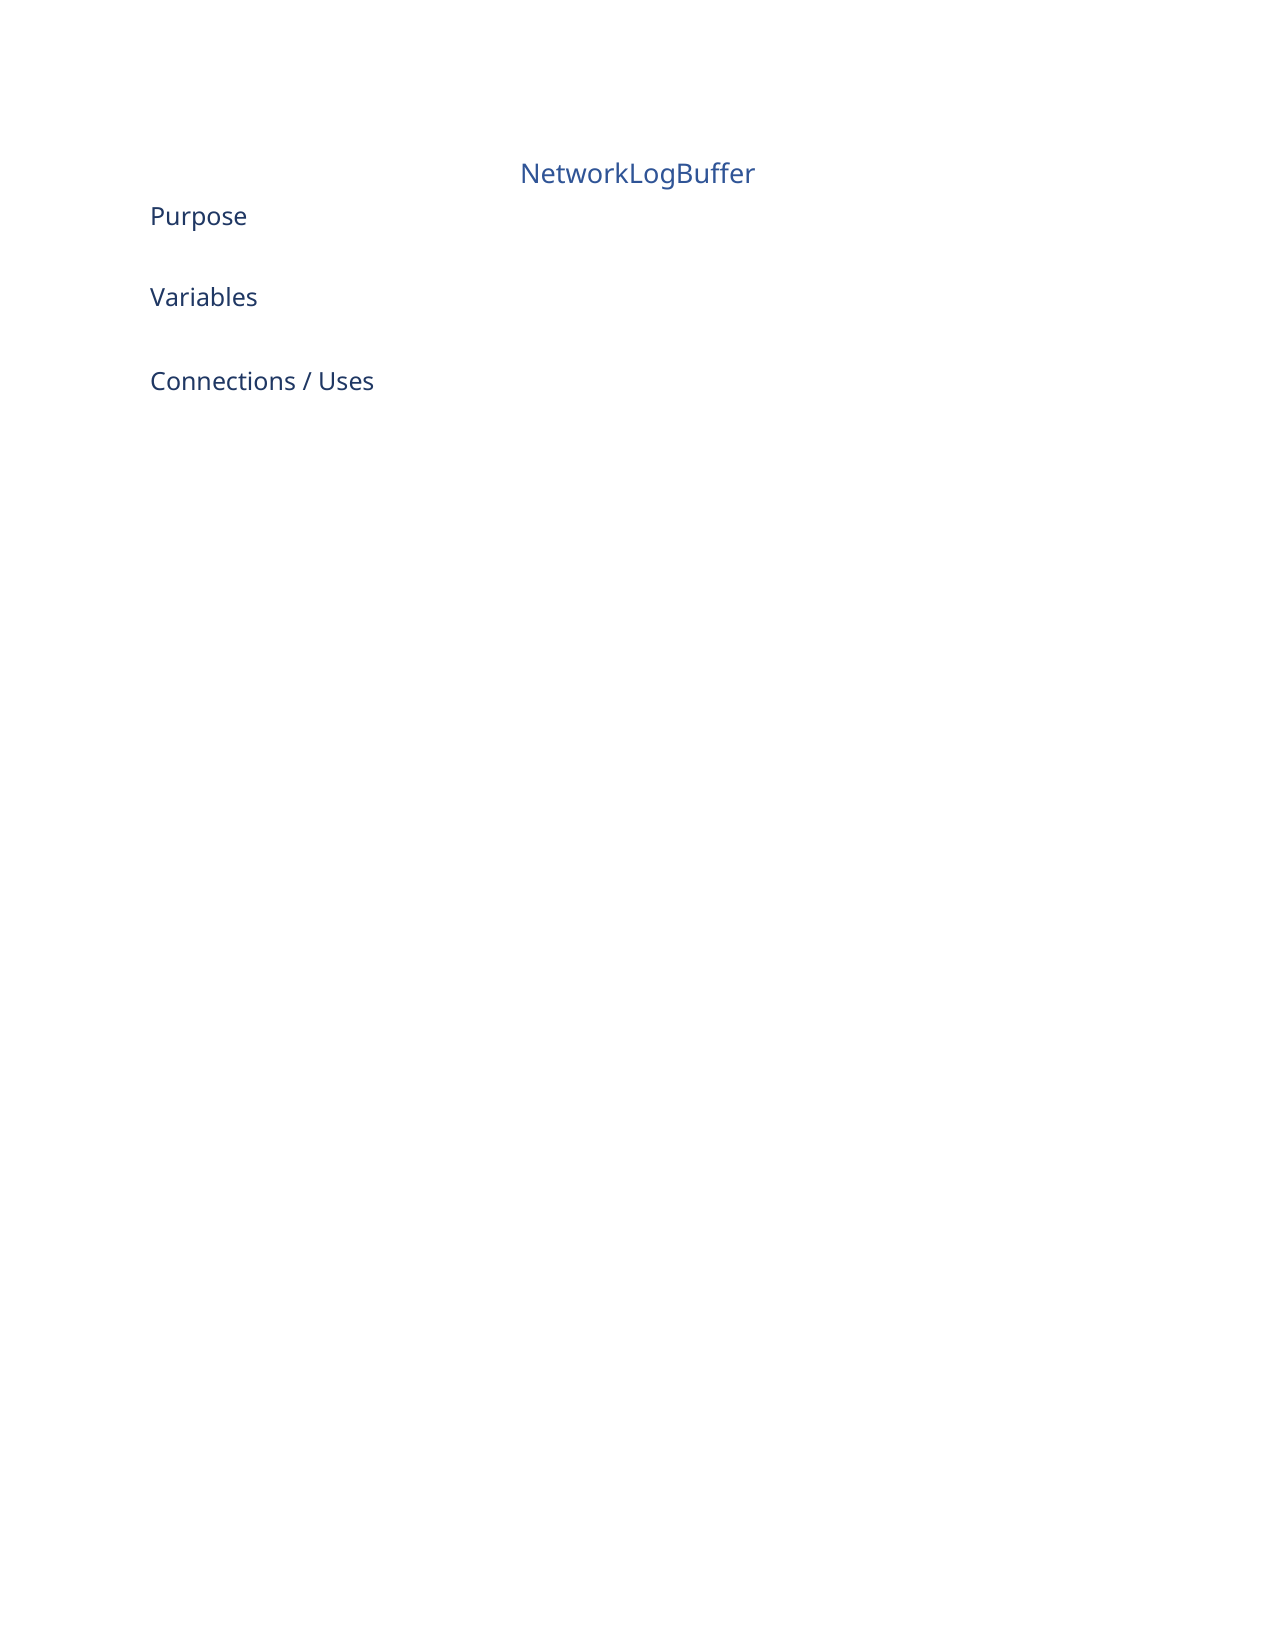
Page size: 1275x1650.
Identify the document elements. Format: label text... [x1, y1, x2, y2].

subtitle NetworkLogBuffer [150, 154, 1125, 191]
subtitle Purpose [150, 198, 1125, 232]
subtitle Connections / Uses [150, 364, 1125, 398]
subtitle Variables [150, 280, 1125, 314]
